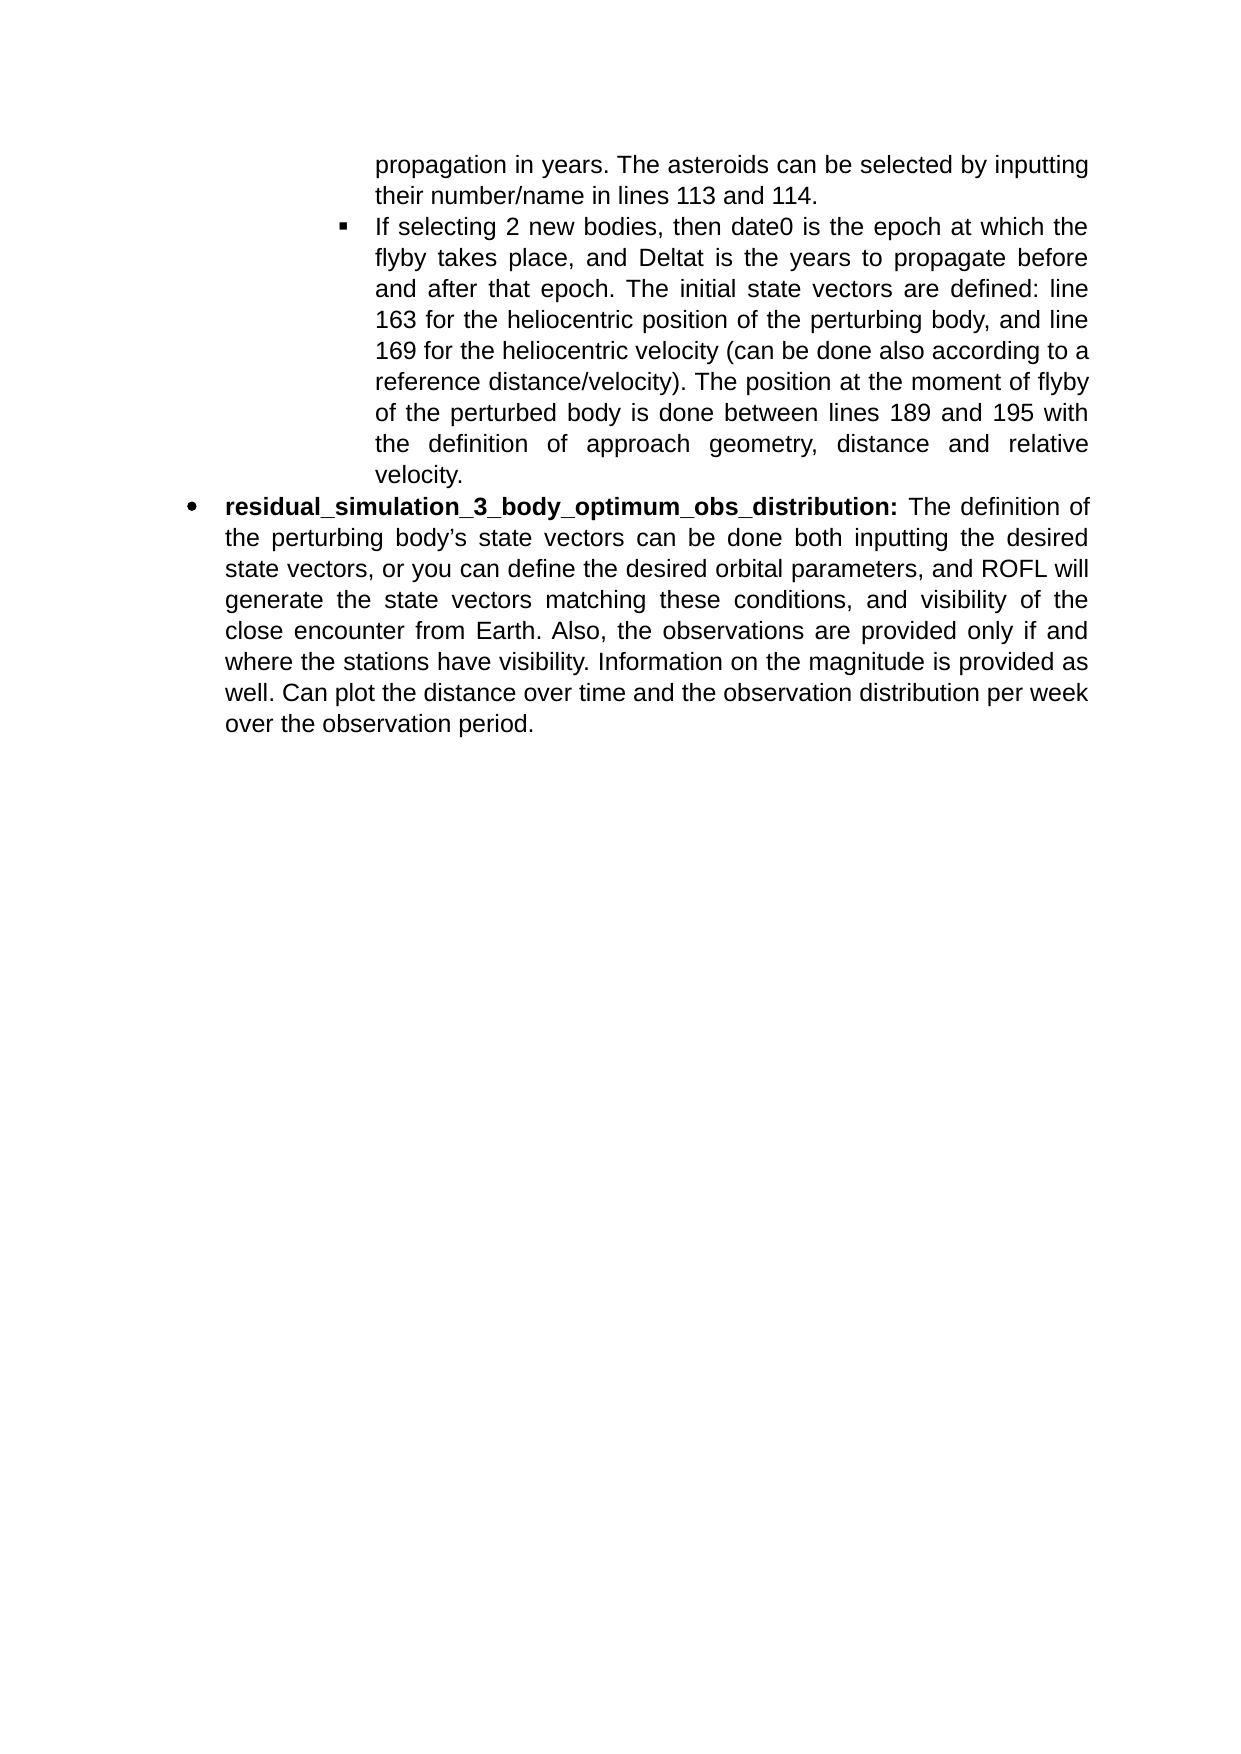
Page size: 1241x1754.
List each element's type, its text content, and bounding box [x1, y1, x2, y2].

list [337, 150, 1090, 210]
list If selecting 2 new bodies, then date0 is the epoch at which the flyby takes place, and Deltat is the years to propagate before and after that epoch. The initial state vectors are defined: line 163 for the heliocentric position of the perturbing body, and line 169 for the heliocentric velocity (can be done also according to a reference distance/velocity). The position at the moment of flyby of the perturbed body is done between lines 189 and 195 with the definition of approach geometry, distance and relative velocity. [337, 212, 1090, 489]
list residual_simulation_3_body_optimum_obs_distribution: The definition of the perturbing body’s state vectors can be done both inputting the desired state vectors, or you can define the desired orbital parameters, and ROFL will generate the state vectors matching these conditions, and visibility of the close encounter from Earth. Also, the observations are provided only if and where the stations have visibility. Information on the magnitude is provided as well. Can plot the distance over time and the observation distribution per week over the observation period. [187, 492, 1090, 738]
